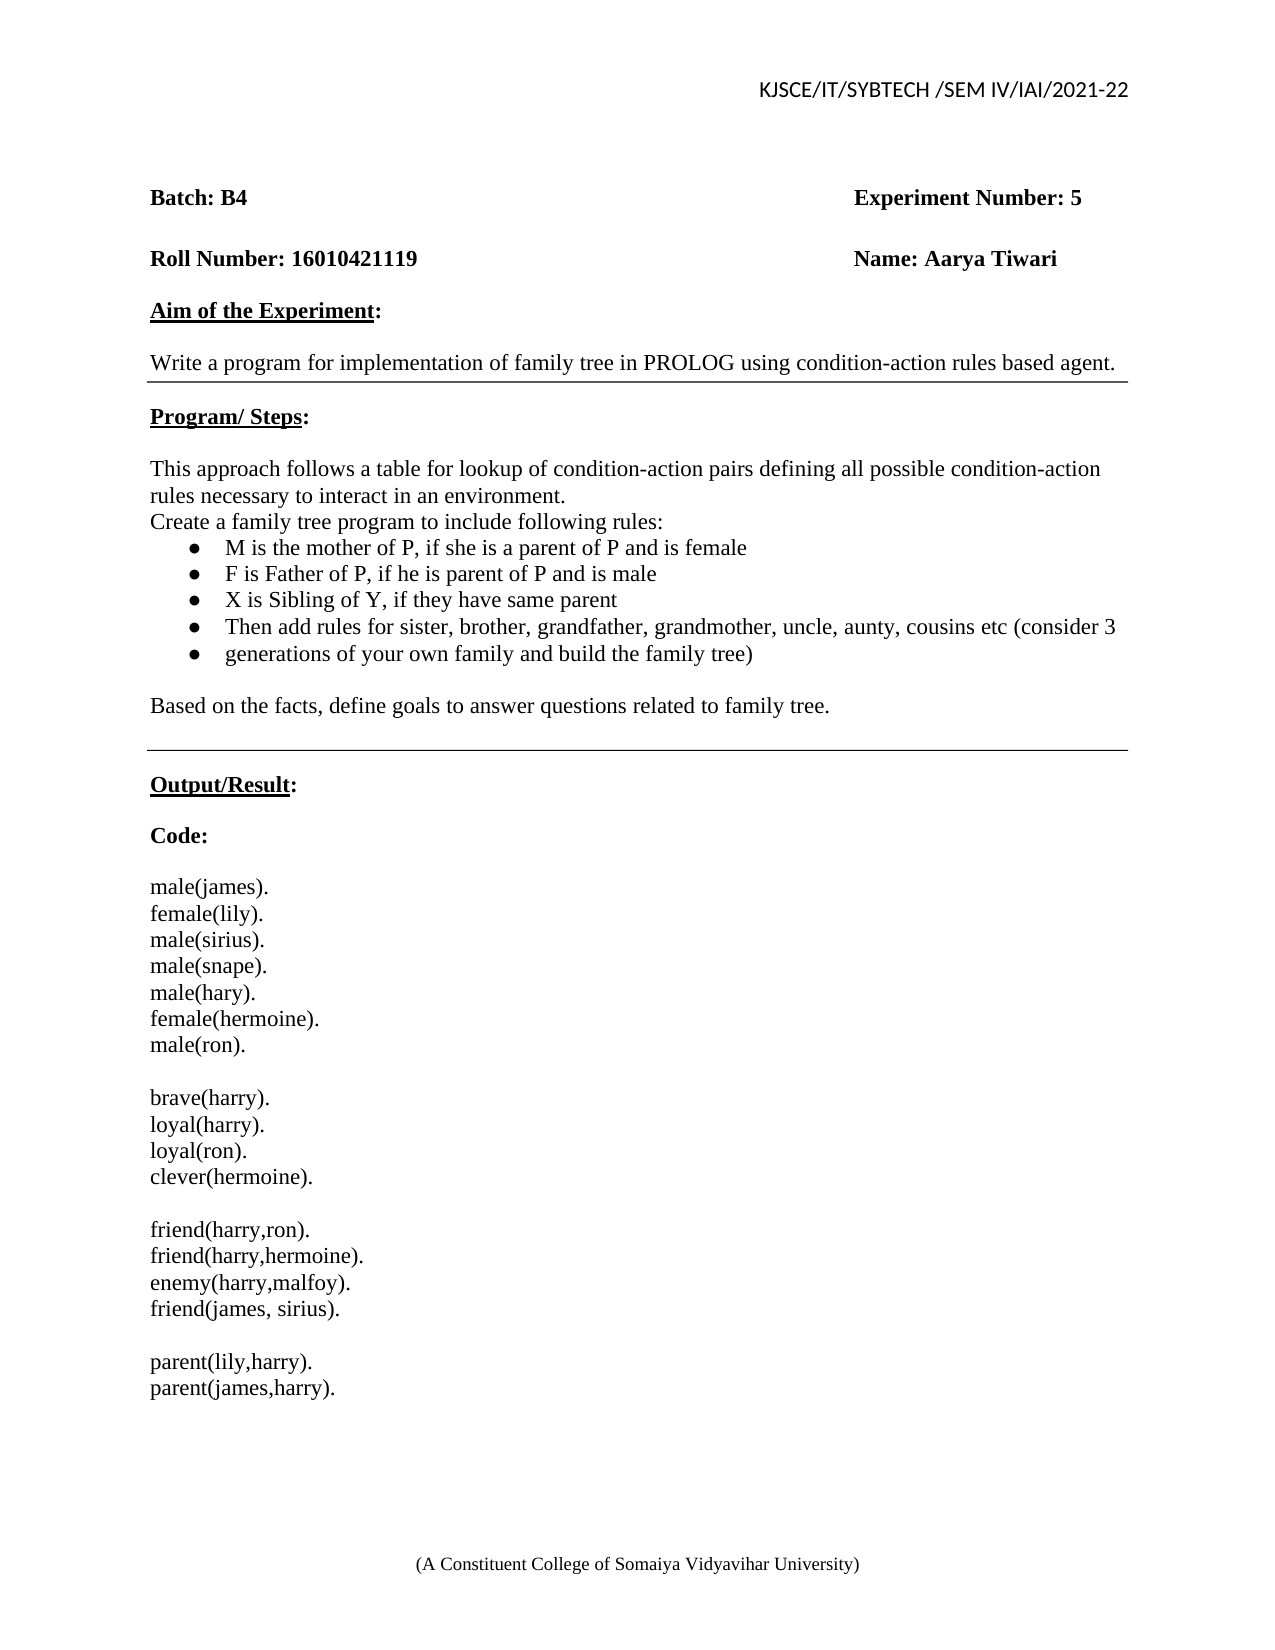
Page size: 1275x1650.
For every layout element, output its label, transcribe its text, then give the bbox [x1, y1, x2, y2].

text brave(harry). loyal(harry). loyal(ron). clever(hermoine). [150, 1084, 316, 1190]
text parent(lily,harry). parent(james,harry). [150, 1348, 338, 1401]
text Write a program for implementation of family tree in PROLOG using condition-action rules based agent. [150, 348, 1127, 375]
subtitle Output/Result: [150, 771, 1127, 798]
text friend(harry,ron). friend(harry,hermoine). enemy(harry,malfoy). friend(james, sirius). [150, 1216, 457, 1321]
text Based on the facts, define goals to answer questions related to family tree. [150, 692, 1127, 719]
text Roll Number: 16010421119 Name: Aarya Tiwari [150, 245, 1127, 271]
subtitle Aim of the Experiment: [150, 297, 1127, 324]
subtitle Program/ Steps: [150, 403, 1127, 429]
text male(james). female(lily). male(sirius). male(snape). male(hary). female(hermoine). male(ron). [150, 873, 322, 1058]
subtitle Batch: B4 Experiment Number: 5 [150, 184, 1127, 211]
list X is Sibling of Y, if they have same parent [187, 587, 1127, 613]
text Create a family tree program to include following rules: [150, 508, 1127, 534]
text Code: [150, 822, 1127, 849]
text This approach follows a table for lookup of condition-action pairs defining all possible condition-action rules necessary to interact in an environment. [150, 455, 1103, 508]
list F is Father of P, if he is parent of P and is male [187, 561, 1127, 587]
list Then add rules for sister, brother, grandfather, grandmother, uncle, aunty, cousins etc (consider 3 [187, 613, 1127, 639]
list M is the mother of P, if she is a parent of P and is female [187, 534, 1127, 561]
list generations of your own family and build the family tree) [187, 640, 1127, 666]
